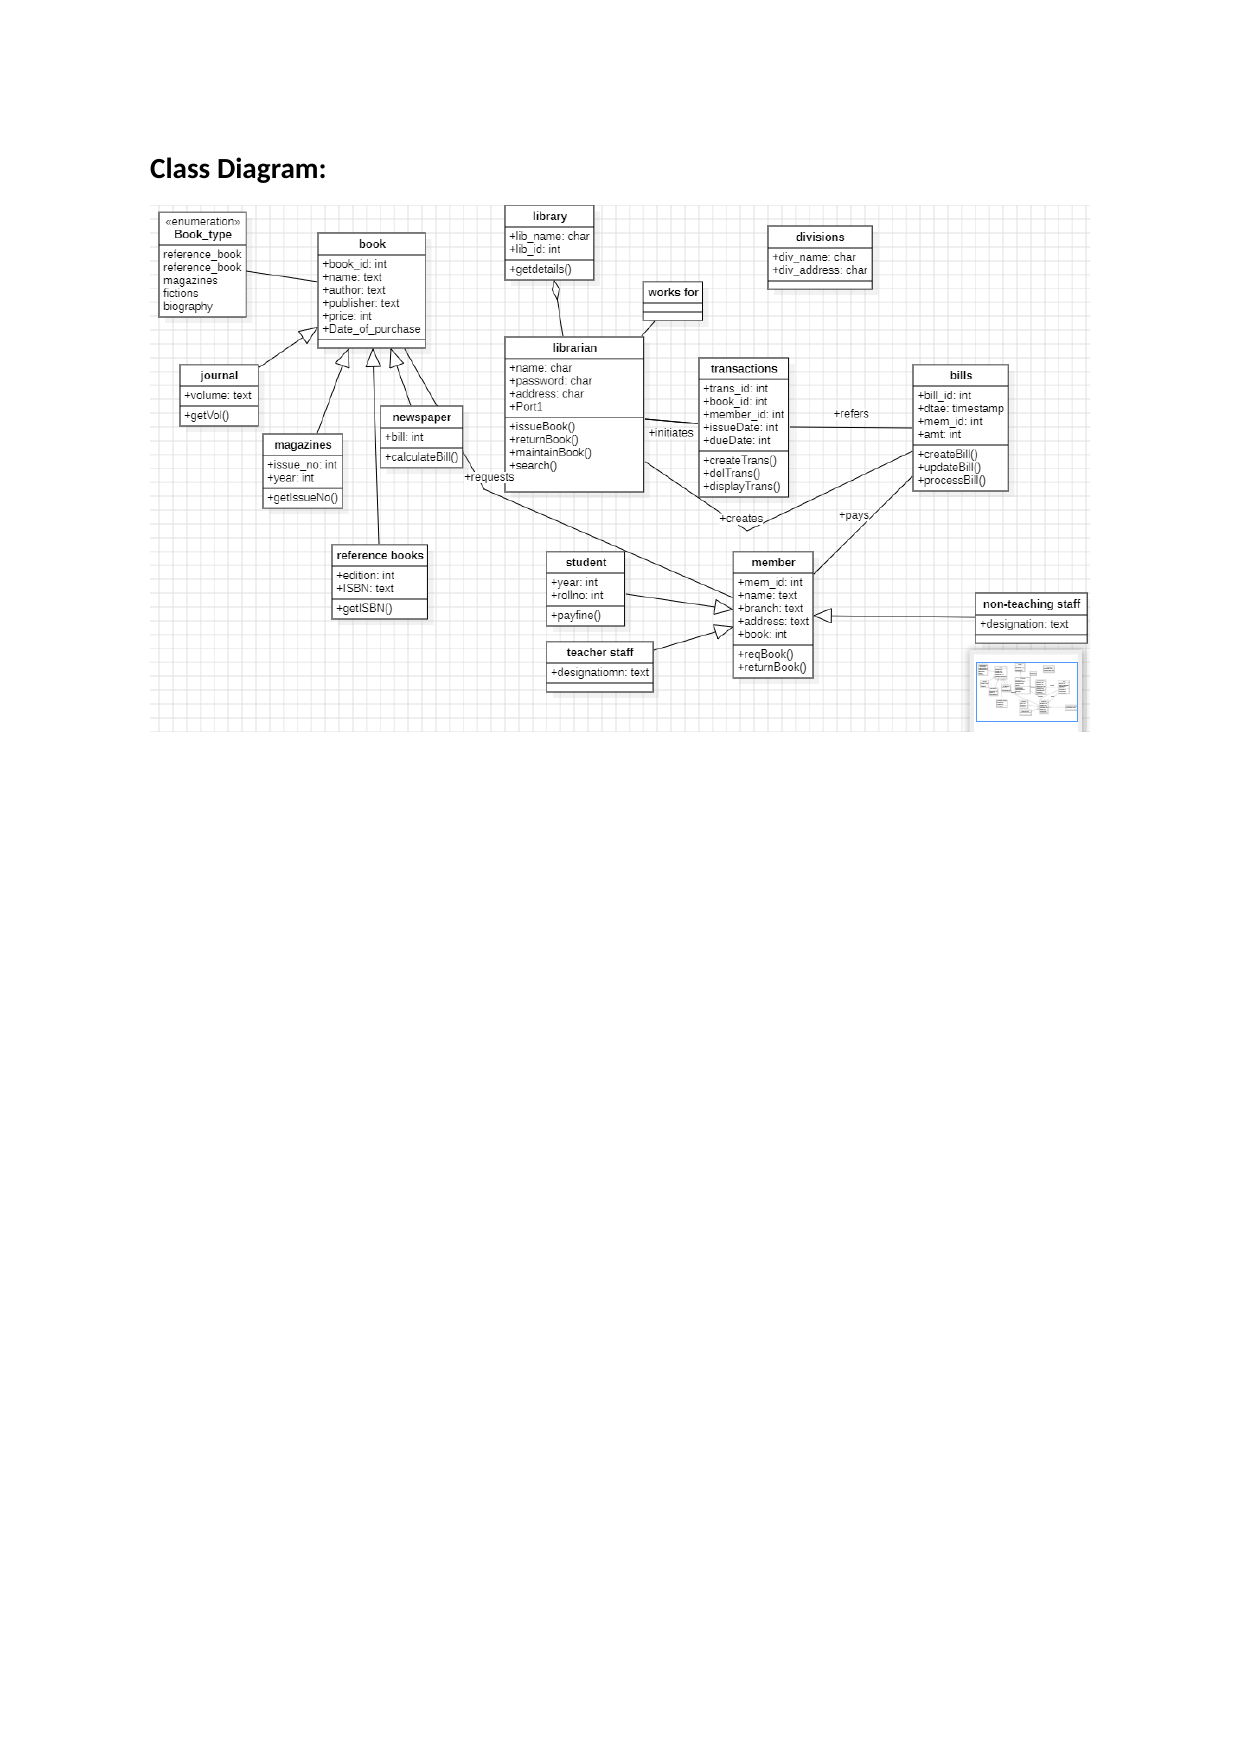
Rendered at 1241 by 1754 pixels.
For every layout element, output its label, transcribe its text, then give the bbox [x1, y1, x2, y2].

text Class Diagram: [150, 150, 1090, 186]
picture [150, 205, 1091, 732]
